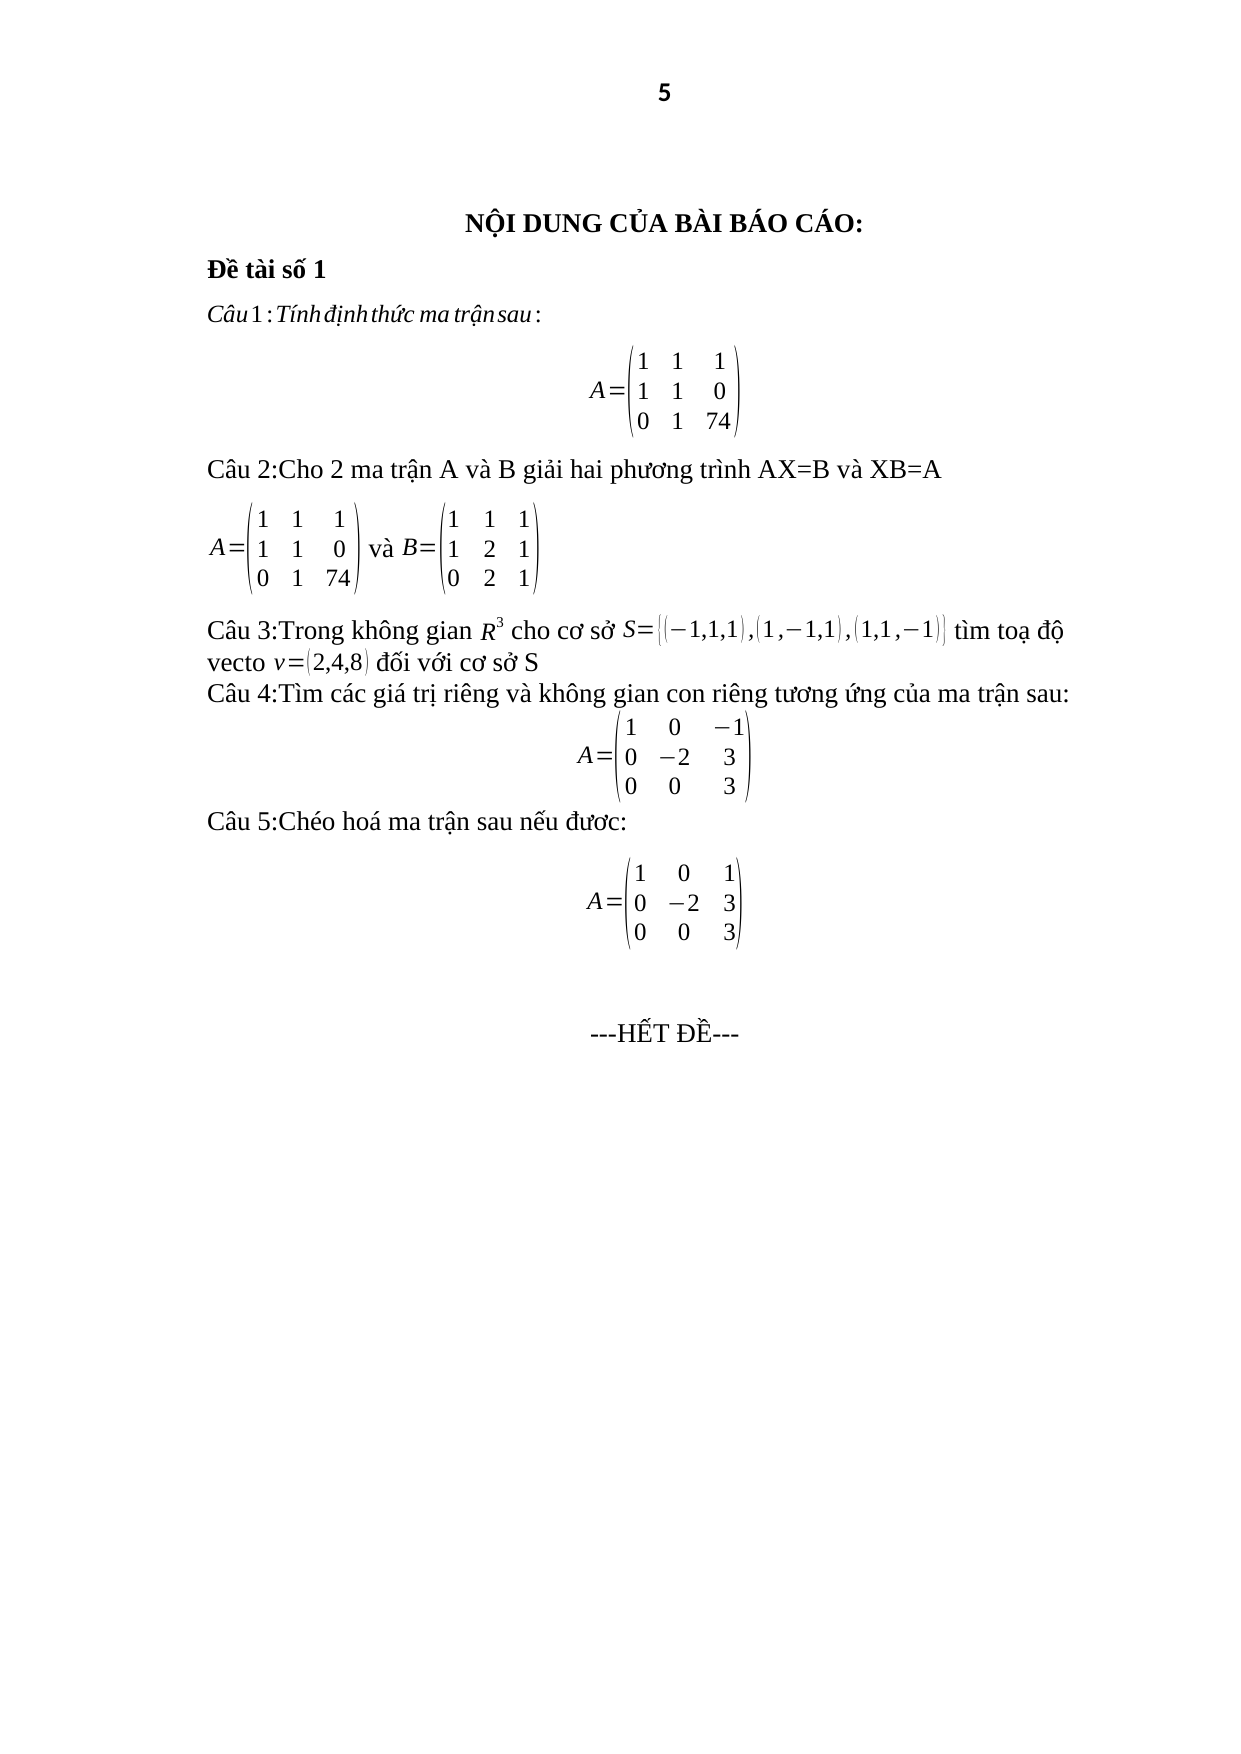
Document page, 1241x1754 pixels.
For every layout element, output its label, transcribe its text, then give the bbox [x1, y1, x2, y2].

text Câu 5:Chéo hoá ma trận sau nếu đươc: [207, 805, 1122, 836]
text và [207, 500, 1122, 597]
text Câu 4:Tìm các giá trị riêng và không gian con riêng tương ứng của ma trận sau: [207, 678, 1122, 709]
text ---HẾT ĐỀ--- [207, 1017, 1122, 1048]
list NỘI DUNG CỦA BÀI BÁO CÁO: [207, 207, 1122, 238]
text Câu 2:Cho 2 ma trận A và B giải hai phương trình AX=B và XB=A [207, 454, 1122, 485]
list Đề tài số 1 [207, 253, 1122, 284]
text Câu 3:Trong không gian cho cơ sở tìm toạ độ vecto đối với cơ sở S [207, 613, 1122, 678]
